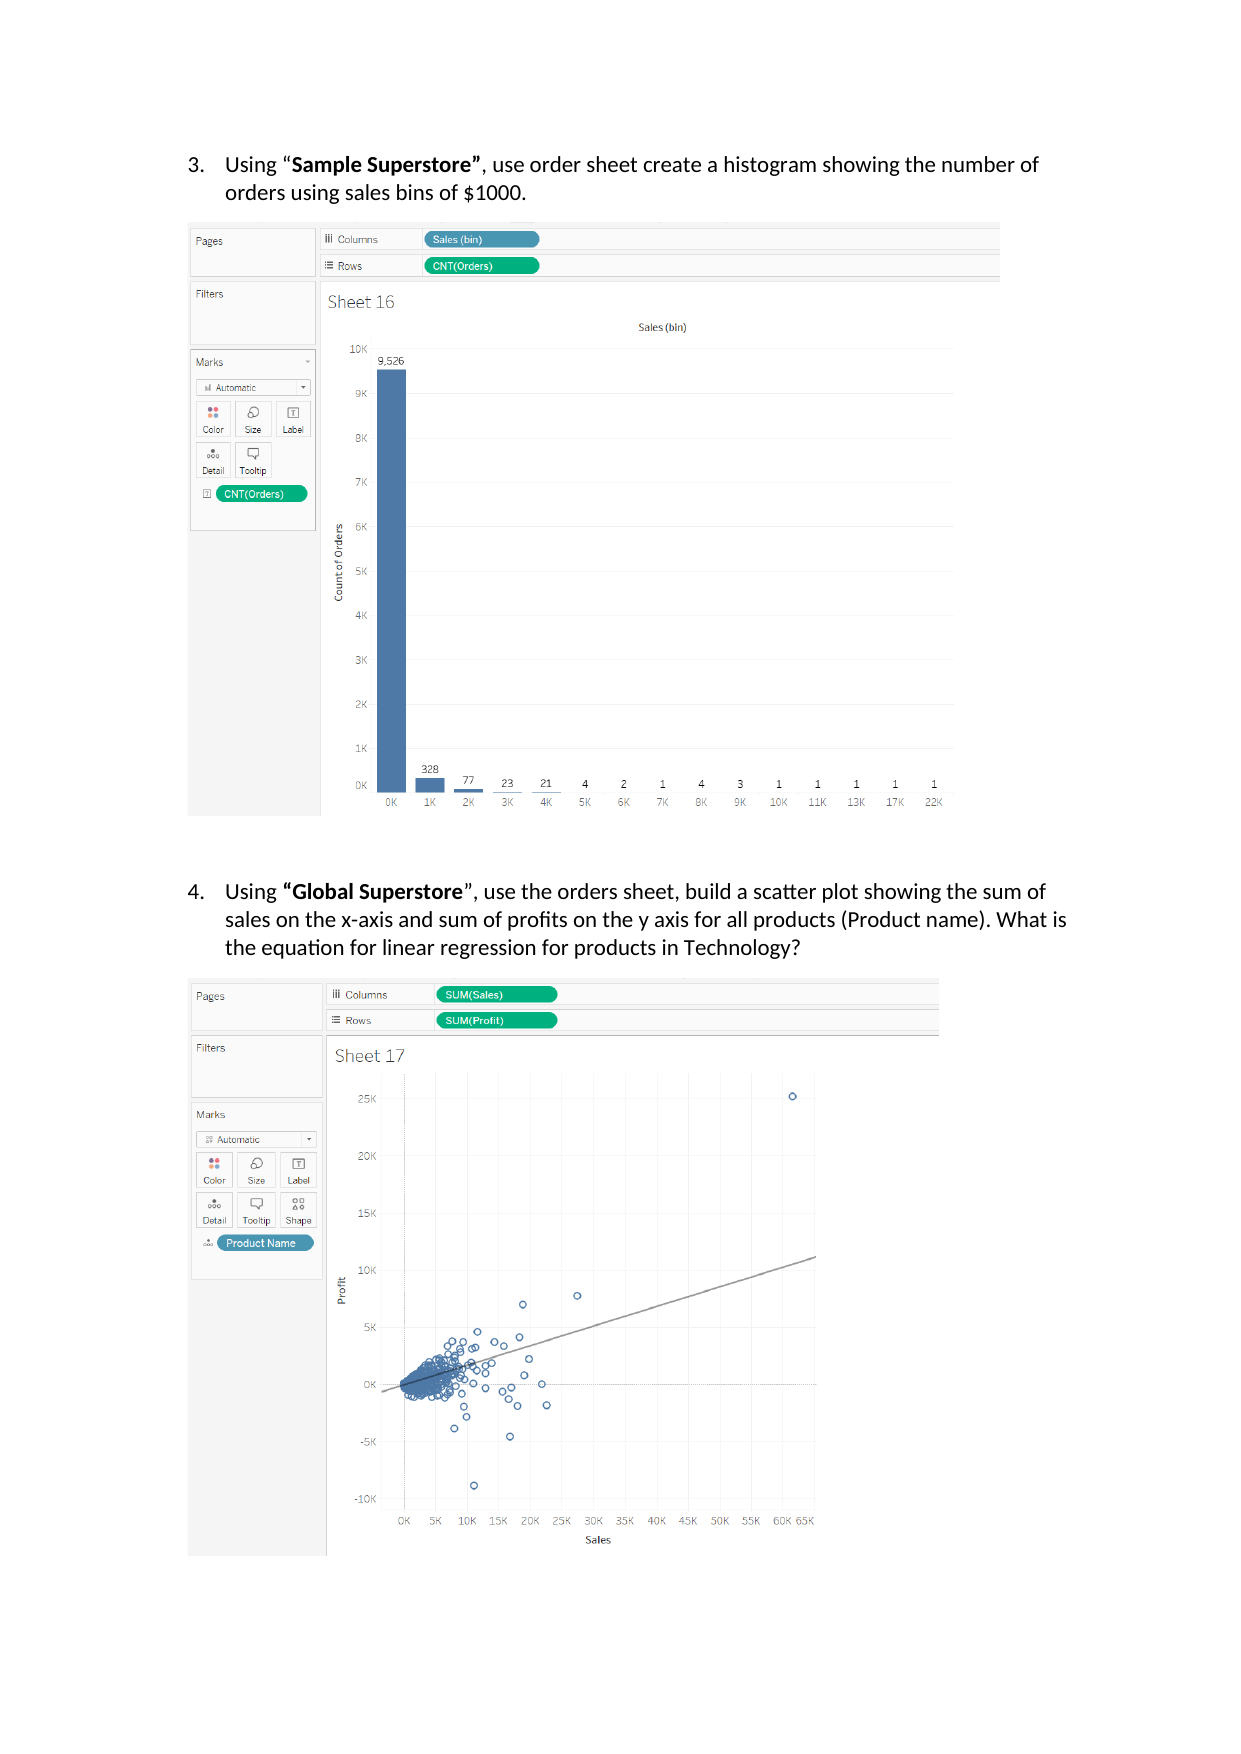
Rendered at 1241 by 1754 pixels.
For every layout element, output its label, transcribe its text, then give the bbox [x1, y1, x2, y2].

picture [187, 222, 1000, 816]
picture [187, 978, 939, 1556]
list Using “Global Superstore”, use the orders sheet, build a scatter plot showing the sum of sales on the x-axis and sum of profits on the y axis for all products (Product name). What is the equation for linear regression for products in Technology? [187, 877, 1090, 961]
list Using “Sample Superstore”, use order sheet create a histogram showing the number of orders using sales bins of $1000. [187, 150, 1090, 206]
